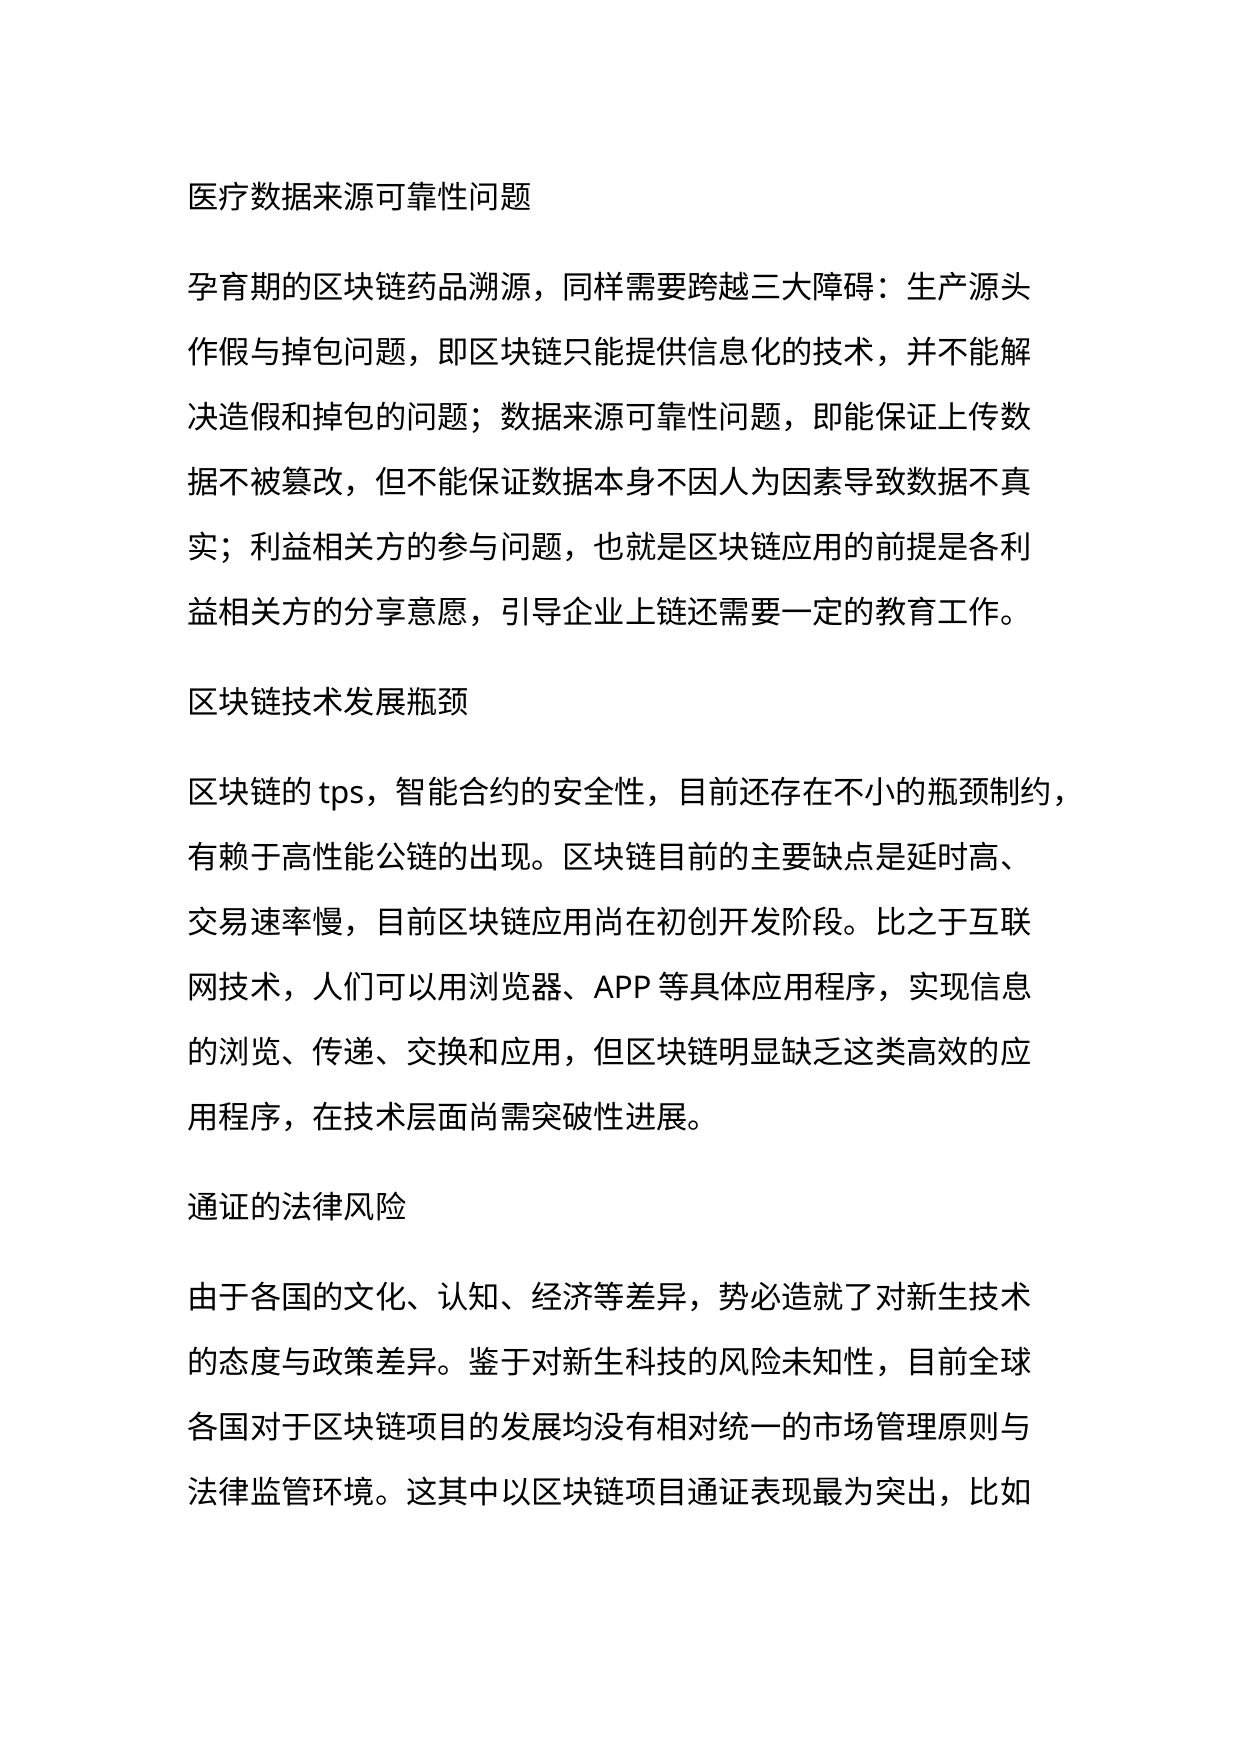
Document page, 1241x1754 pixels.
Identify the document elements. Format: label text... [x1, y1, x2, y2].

text 通证的法律风险 [187, 1172, 1053, 1237]
text 医疗数据来源可靠性问题 [187, 162, 1053, 227]
text 孕育期的区块链药品溯源，同样需要跨越三大障碍：生产源头作假与掉包问题，即区块链只能提供信息化的技术，并不能解决造假和掉包的问题；数据来源可靠性问题，即能保证上传数据不被篡改，但不能保证数据本身不因人为因素导致数据不真实；利益相关方的参与问题，也就是区块链应用的前提是各利益相关方的分享意愿，引导企业上链还需要一定的教育工作。 [187, 252, 1053, 642]
text 区块链技术发展瓶颈 [187, 667, 1053, 732]
text 区块链的tps，智能合约的安全性，目前还存在不小的瓶颈制约，有赖于高性能公链的出现。区块链目前的主要缺点是延时高、交易速率慢，目前区块链应用尚在初创开发阶段。比之于互联网技术，人们可以用浏览器、APP等具体应用程序，实现信息的浏览、传递、交换和应用，但区块链明显缺乏这类高效的应用程序，在技术层面尚需突破性进展。 [187, 757, 1053, 1147]
